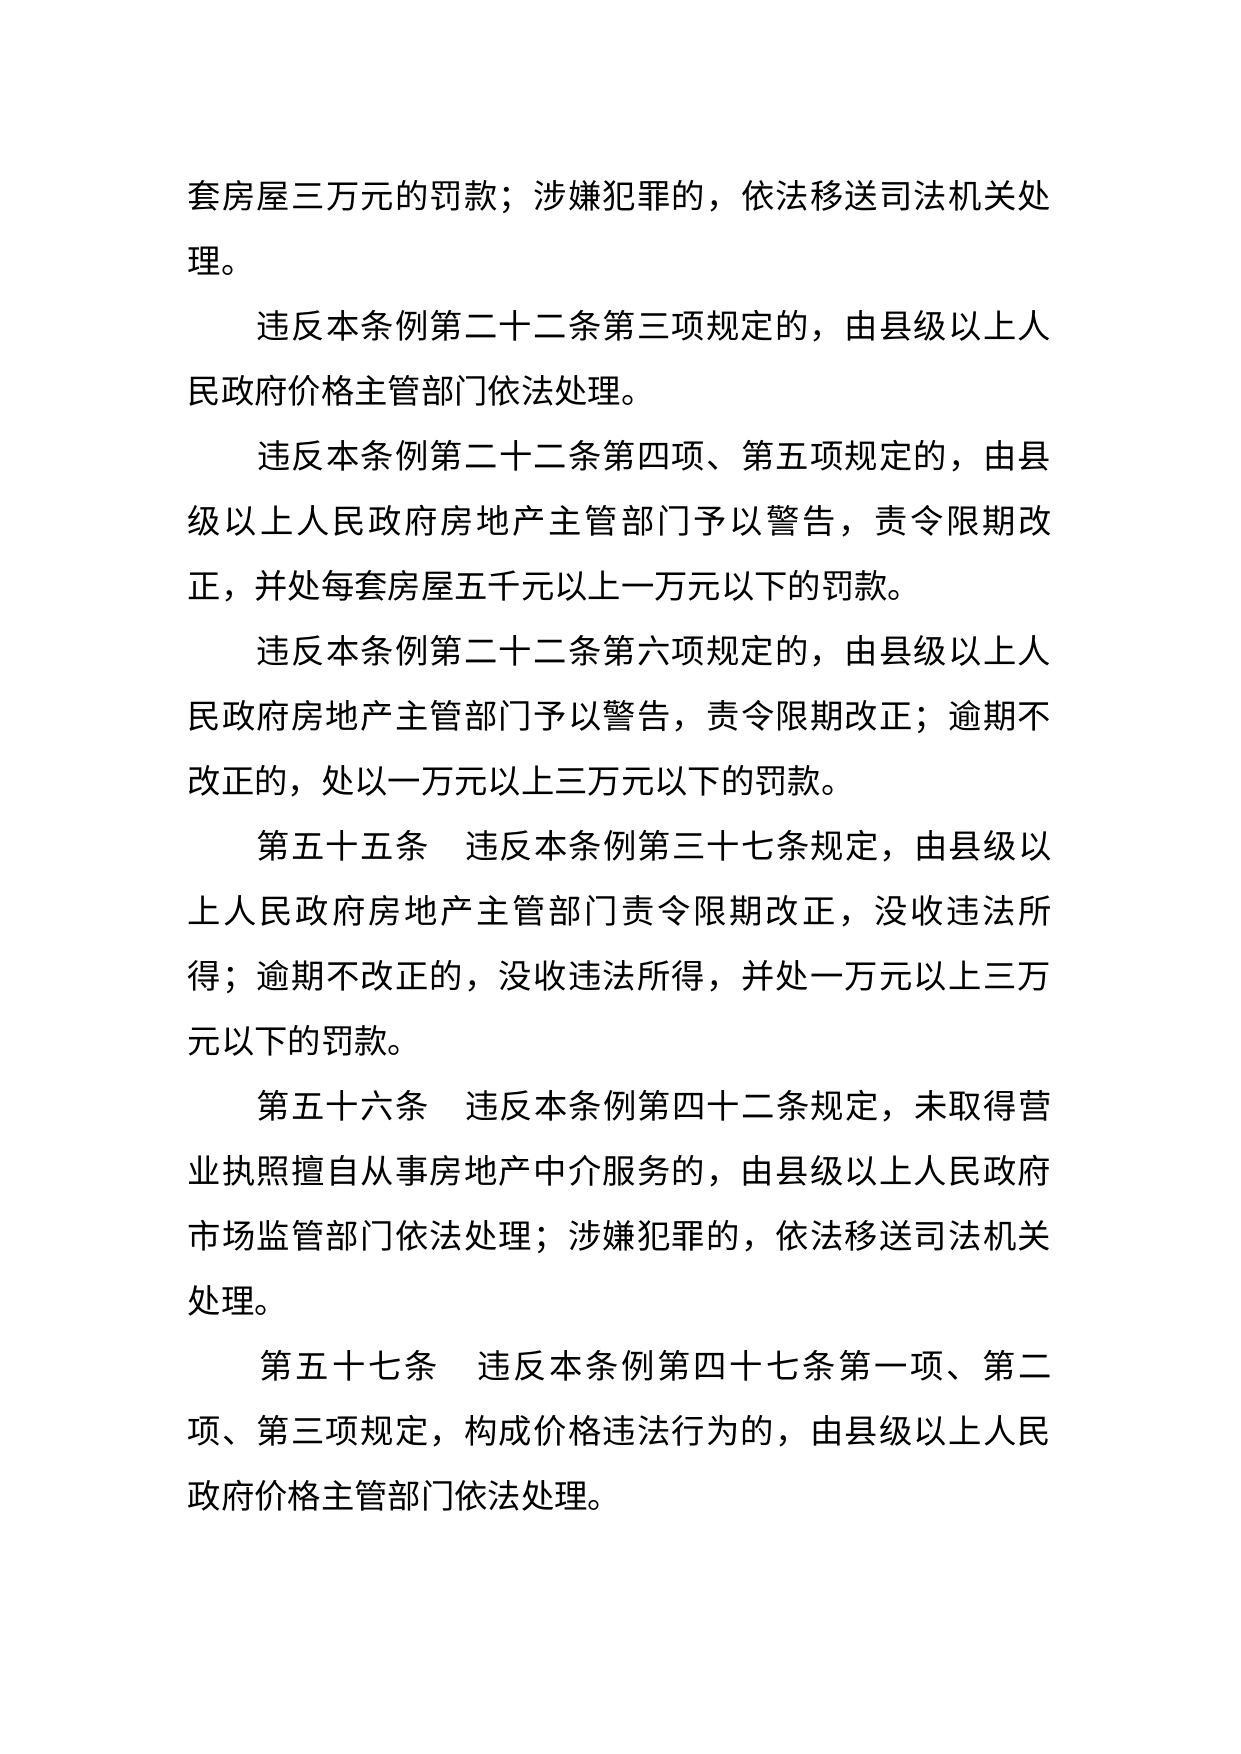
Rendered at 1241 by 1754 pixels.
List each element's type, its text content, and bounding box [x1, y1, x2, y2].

text 第五十七条 违反本条例第四十七条第一项、第二项、第三项规定，构成价格违法行为的，由县级以上人民政府价格主管部门依法处理。 [187, 1332, 1053, 1527]
text 违反本条例第二十二条第六项规定的，由县级以上人民政府房地产主管部门予以警告，责令限期改正；逾期不改正的，处以一万元以上三万元以下的罚款。 [187, 617, 1053, 812]
text 第五十五条 违反本条例第三十七条规定，由县级以上人民政府房地产主管部门责令限期改正，没收违法所得；逾期不改正的，没收违法所得，并处一万元以上三万元以下的罚款。 [187, 812, 1053, 1072]
text 违反本条例第二十二条第四项、第五项规定的，由县级以上人民政府房地产主管部门予以警告，责令限期改正，并处每套房屋五千元以上一万元以下的罚款。 [187, 422, 1053, 617]
text 第五十六条 违反本条例第四十二条规定，未取得营业执照擅自从事房地产中介服务的，由县级以上人民政府市场监管部门依法处理；涉嫌犯罪的，依法移送司法机关处理。 [187, 1072, 1053, 1332]
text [187, 162, 1053, 292]
text 违反本条例第二十二条第三项规定的，由县级以上人民政府价格主管部门依法处理。 [187, 292, 1053, 422]
